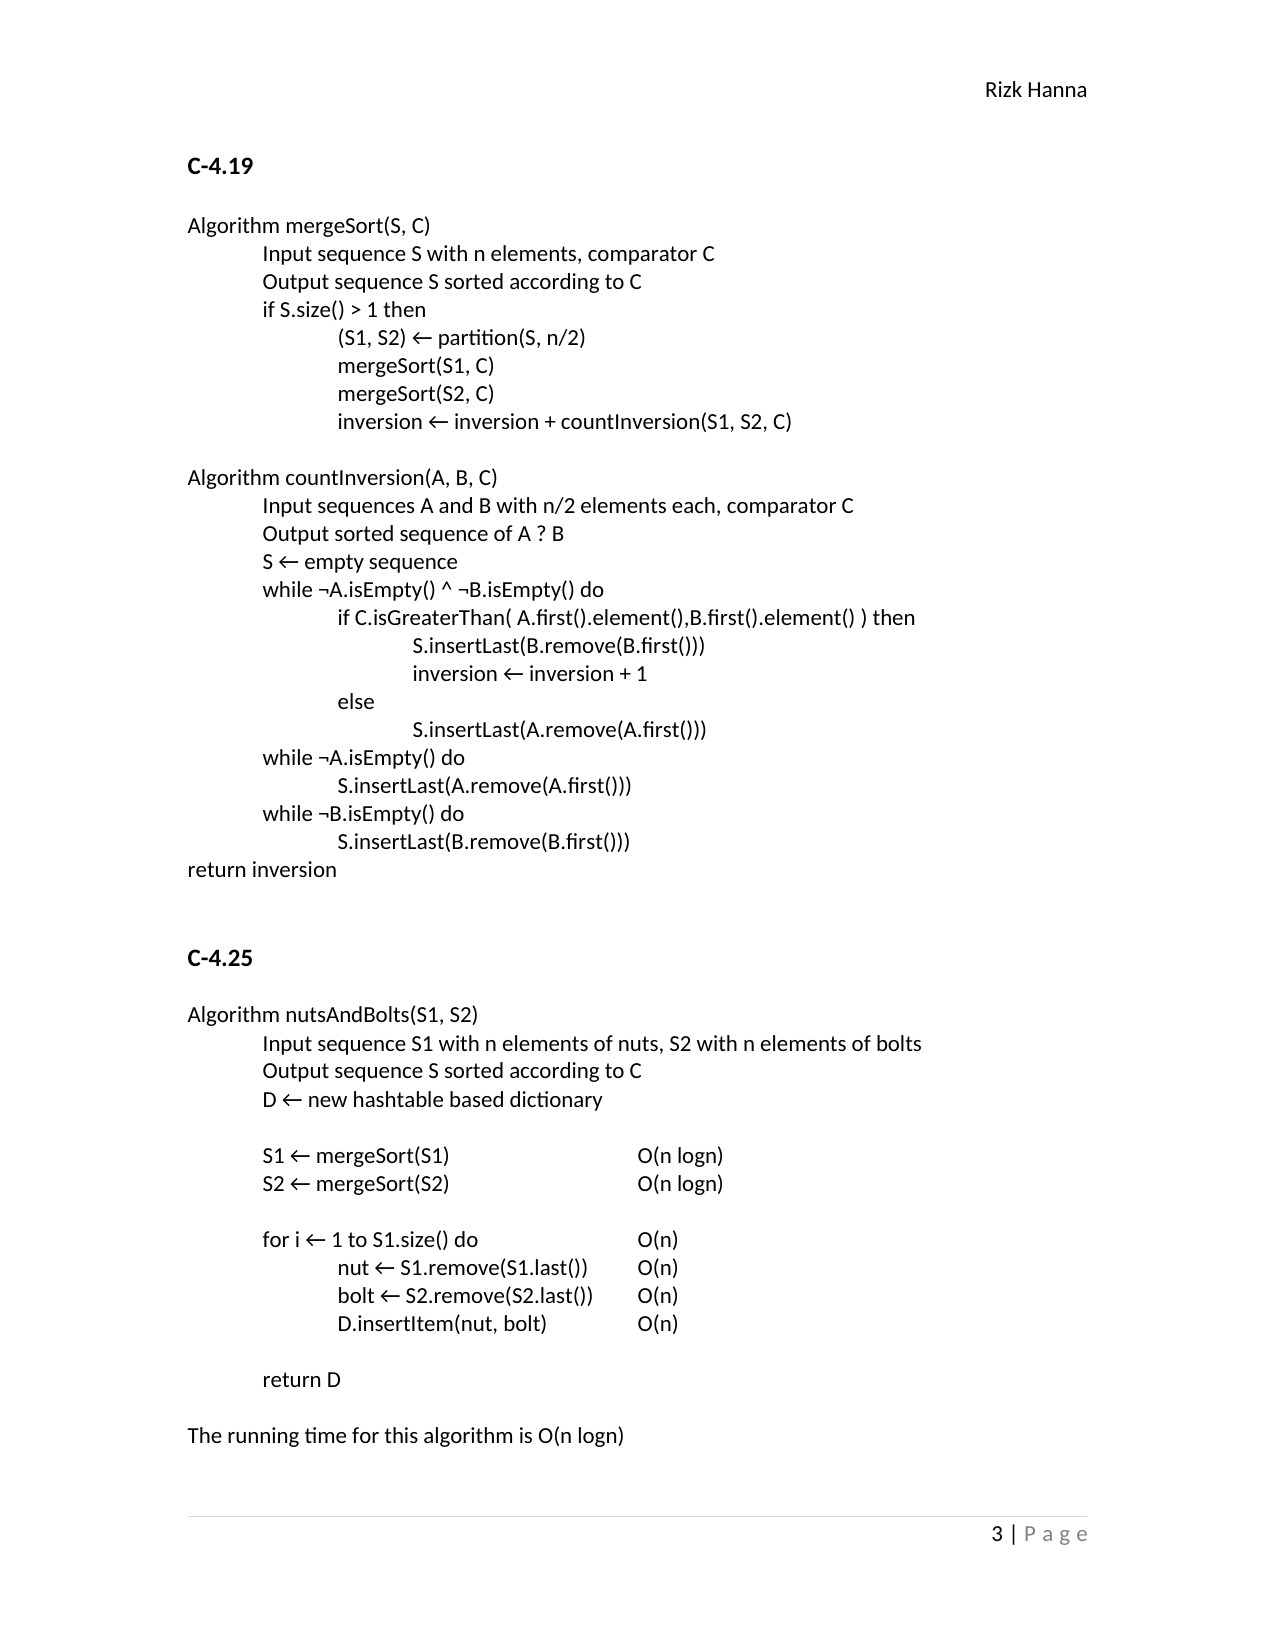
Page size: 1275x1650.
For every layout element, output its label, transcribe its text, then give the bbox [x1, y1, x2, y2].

text return D [187, 1365, 1087, 1393]
text Output sequence S sorted according to C [187, 267, 1087, 295]
text while ¬A.isEmpty() ^ ¬B.isEmpty() do [187, 575, 1087, 603]
text while ¬B.isEmpty() do [187, 799, 1087, 827]
text (S1, S2) ← partition(S, n/2) [187, 323, 1087, 351]
text Input sequence S1 with n elements of nuts, S2 with n elements of bolts [187, 1029, 1087, 1057]
text Algorithm nutsAndBolts(S1, S2) [187, 1001, 1087, 1029]
text Algorithm mergeSort(S, C) [187, 211, 1087, 239]
text if C.isGreaterThan( A.first().element(),B.first().element() ) then [187, 603, 1087, 631]
text Algorithm countInversion(A, B, C) [187, 463, 1087, 491]
text bolt ← S2.remove(S2.last()) O(n) [187, 1281, 1087, 1309]
text C-4.25 [187, 942, 1087, 973]
text if S.size() > 1 then [187, 295, 1087, 323]
text inversion ← inversion + countInversion(S1, S2, C) [187, 407, 1087, 435]
text while ¬A.isEmpty() do [187, 743, 1087, 771]
text S.insertLast(A.remove(A.first())) [187, 771, 1087, 799]
text C-4.19 [187, 150, 1087, 181]
text mergeSort(S2, C) [187, 379, 1087, 407]
text Output sorted sequence of A ? B [187, 519, 1087, 547]
text Output sequence S sorted according to C [187, 1057, 1087, 1085]
text else [187, 687, 1087, 715]
text mergeSort(S1, C) [187, 351, 1087, 379]
text inversion ← inversion + 1 [187, 659, 1087, 687]
text return inversion [187, 856, 1087, 883]
text Input sequence S with n elements, comparator C [187, 239, 1087, 267]
text The running time for this algorithm is O(n logn) [187, 1421, 1087, 1449]
text Input sequences A and B with n/2 elements each, comparator C [187, 491, 1087, 519]
text S.insertLast(A.remove(A.first())) [187, 715, 1087, 743]
text D.insertItem(nut, bolt) O(n) [187, 1309, 1087, 1337]
text for i ← 1 to S1.size() do O(n) [187, 1225, 1087, 1253]
text S.insertLast(B.remove(B.first())) [187, 827, 1087, 856]
text S1 ← mergeSort(S1) O(n logn) [187, 1141, 1087, 1169]
text nut ← S1.remove(S1.last()) O(n) [187, 1253, 1087, 1281]
text S2 ← mergeSort(S2) O(n logn) [187, 1169, 1087, 1197]
text S ← empty sequence [187, 547, 1087, 575]
text S.insertLast(B.remove(B.first())) [187, 631, 1087, 659]
text D ← new hashtable based dictionary [187, 1085, 1087, 1113]
